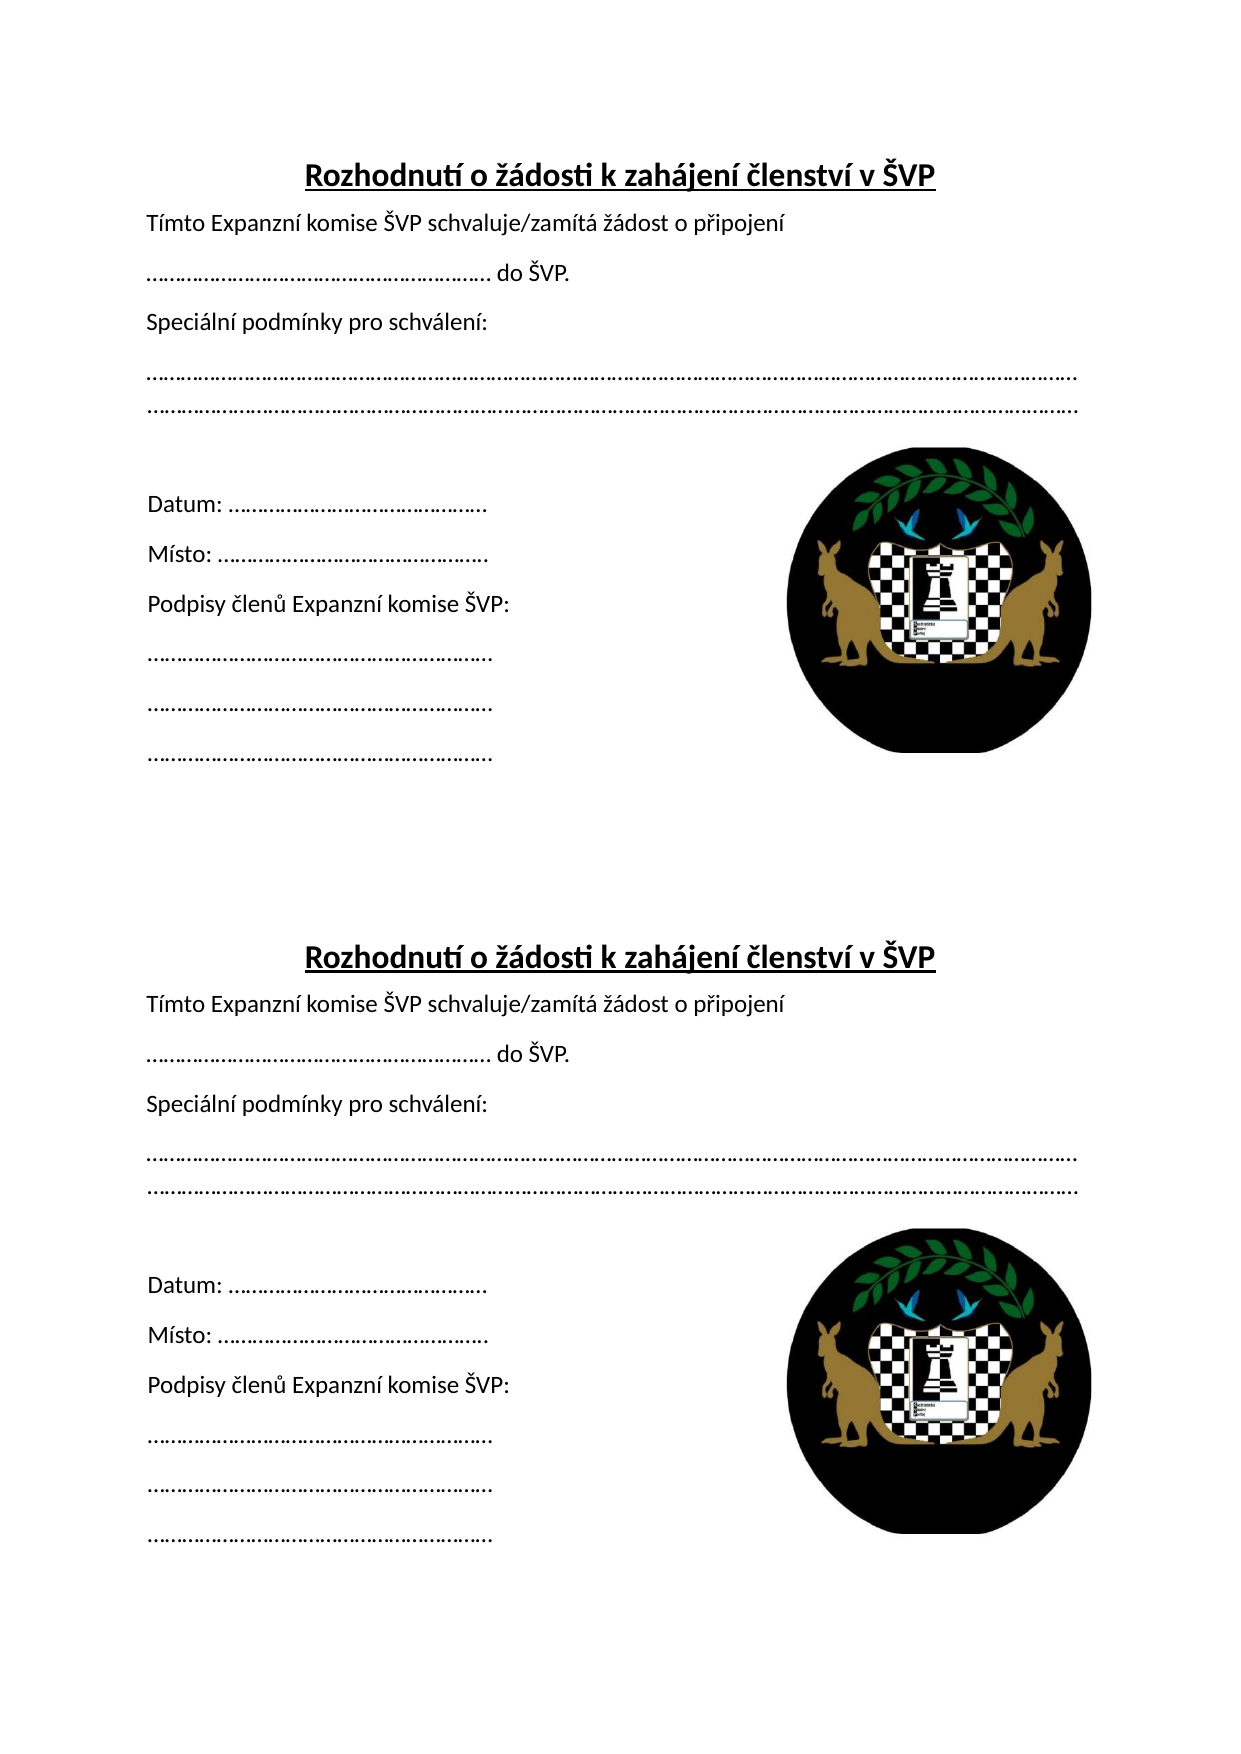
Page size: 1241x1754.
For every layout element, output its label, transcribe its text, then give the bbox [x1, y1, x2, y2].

text …………………………………………………… do ŠVP. [146, 1038, 1092, 1068]
text …………………………………………………… do ŠVP. [146, 257, 1092, 287]
text …………………………………………………… [147, 1468, 778, 1499]
text …………………………………………………… [147, 637, 778, 668]
text Speciální podmínky pro schválení: [146, 1088, 1092, 1118]
text …………………………………………………… [147, 1419, 778, 1449]
text Rozhodnutí o žádosti k zahájení členství v ŠVP [148, 936, 1092, 976]
text …………………………………………………… [147, 737, 1092, 767]
text Tímto Expanzní komise ŠVP schvaluje/zamítá žádost o připojení [146, 207, 1092, 238]
text …………………………………………………… [147, 1518, 1092, 1549]
text Tímto Expanzní komise ŠVP schvaluje/zamítá žádost o připojení [146, 988, 1092, 1019]
text …………………………………………………… [147, 687, 778, 718]
text Rozhodnutí o žádosti k zahájení členství v ŠVP [148, 154, 1092, 195]
text Datum: ……………………………………… [147, 1270, 778, 1300]
text Místo: ……………………………………….. [147, 538, 778, 569]
picture [778, 439, 1092, 757]
text ……………………………………………………………………………………………………………………………………………………………………………………………………………………………………………………………………………………………… [146, 1137, 1092, 1201]
picture [778, 1220, 1092, 1538]
text ……………………………………………………………………………………………………………………………………………………………………………………………………………………………………………………………………………………………… [146, 356, 1092, 419]
text Datum: ……………………………………… [147, 488, 778, 519]
text Podpisy členů Expanzní komise ŠVP: [147, 1369, 778, 1399]
text Místo: ……………………………………….. [147, 1319, 778, 1350]
text Speciální podmínky pro schválení: [146, 306, 1092, 337]
text Podpisy členů Expanzní komise ŠVP: [147, 588, 778, 618]
